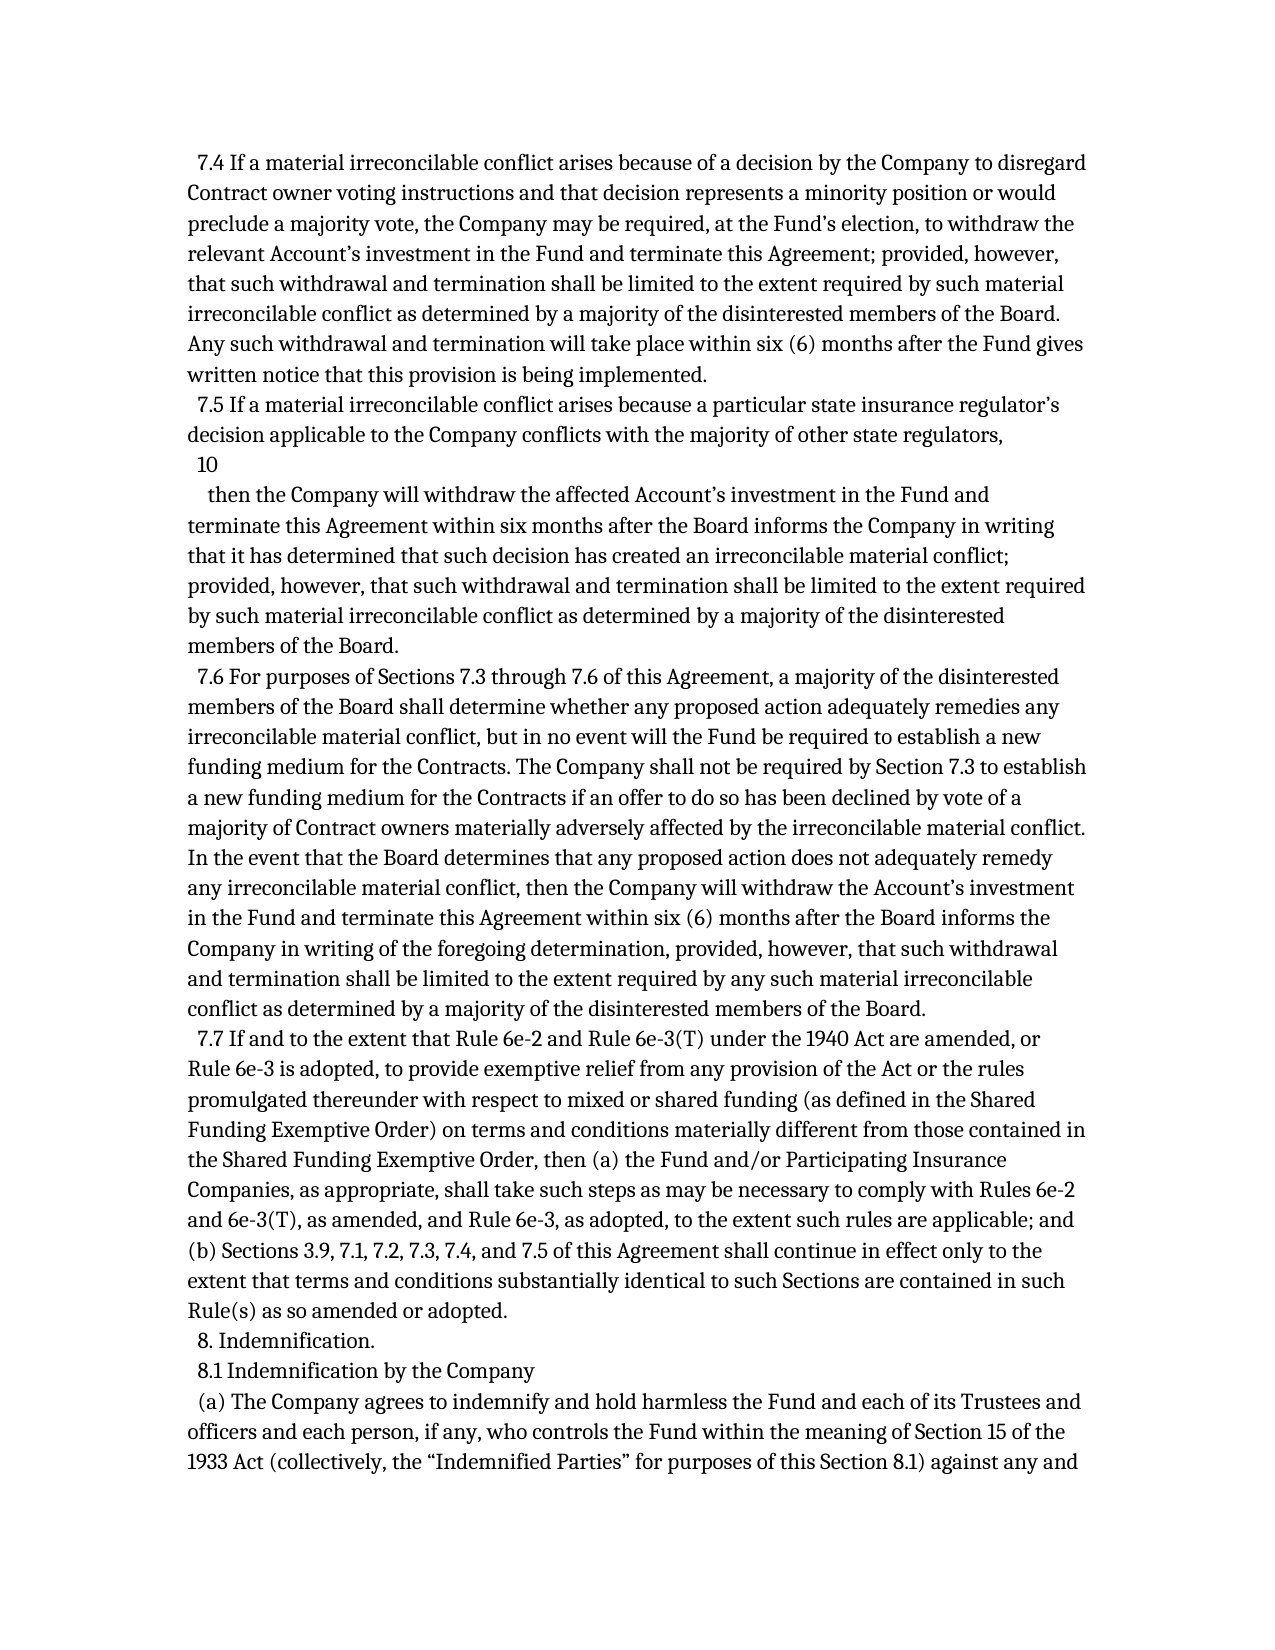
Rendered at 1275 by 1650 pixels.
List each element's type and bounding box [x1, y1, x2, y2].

text [187, 150, 1087, 1475]
